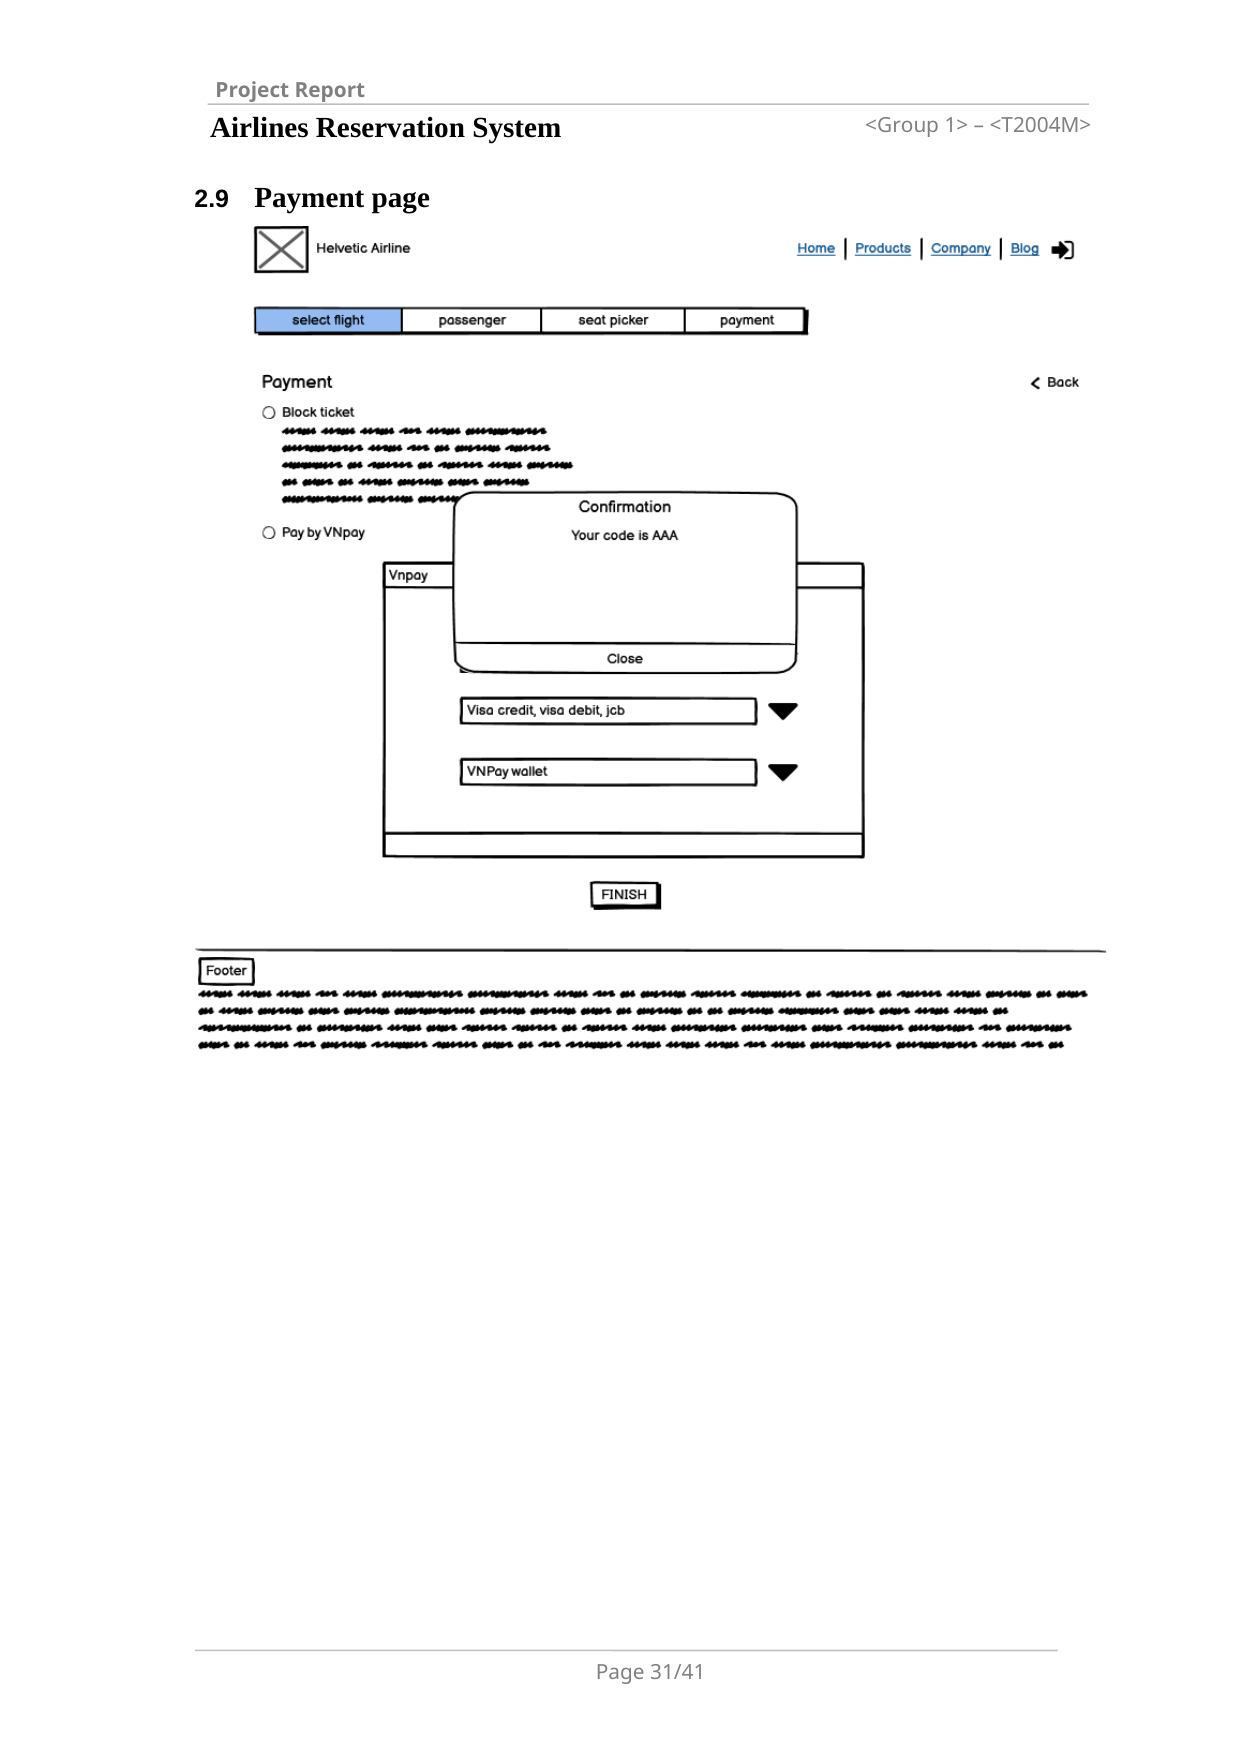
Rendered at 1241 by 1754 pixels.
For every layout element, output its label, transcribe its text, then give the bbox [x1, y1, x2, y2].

picture [195, 226, 1107, 1060]
subtitle Payment page [194, 180, 1106, 214]
